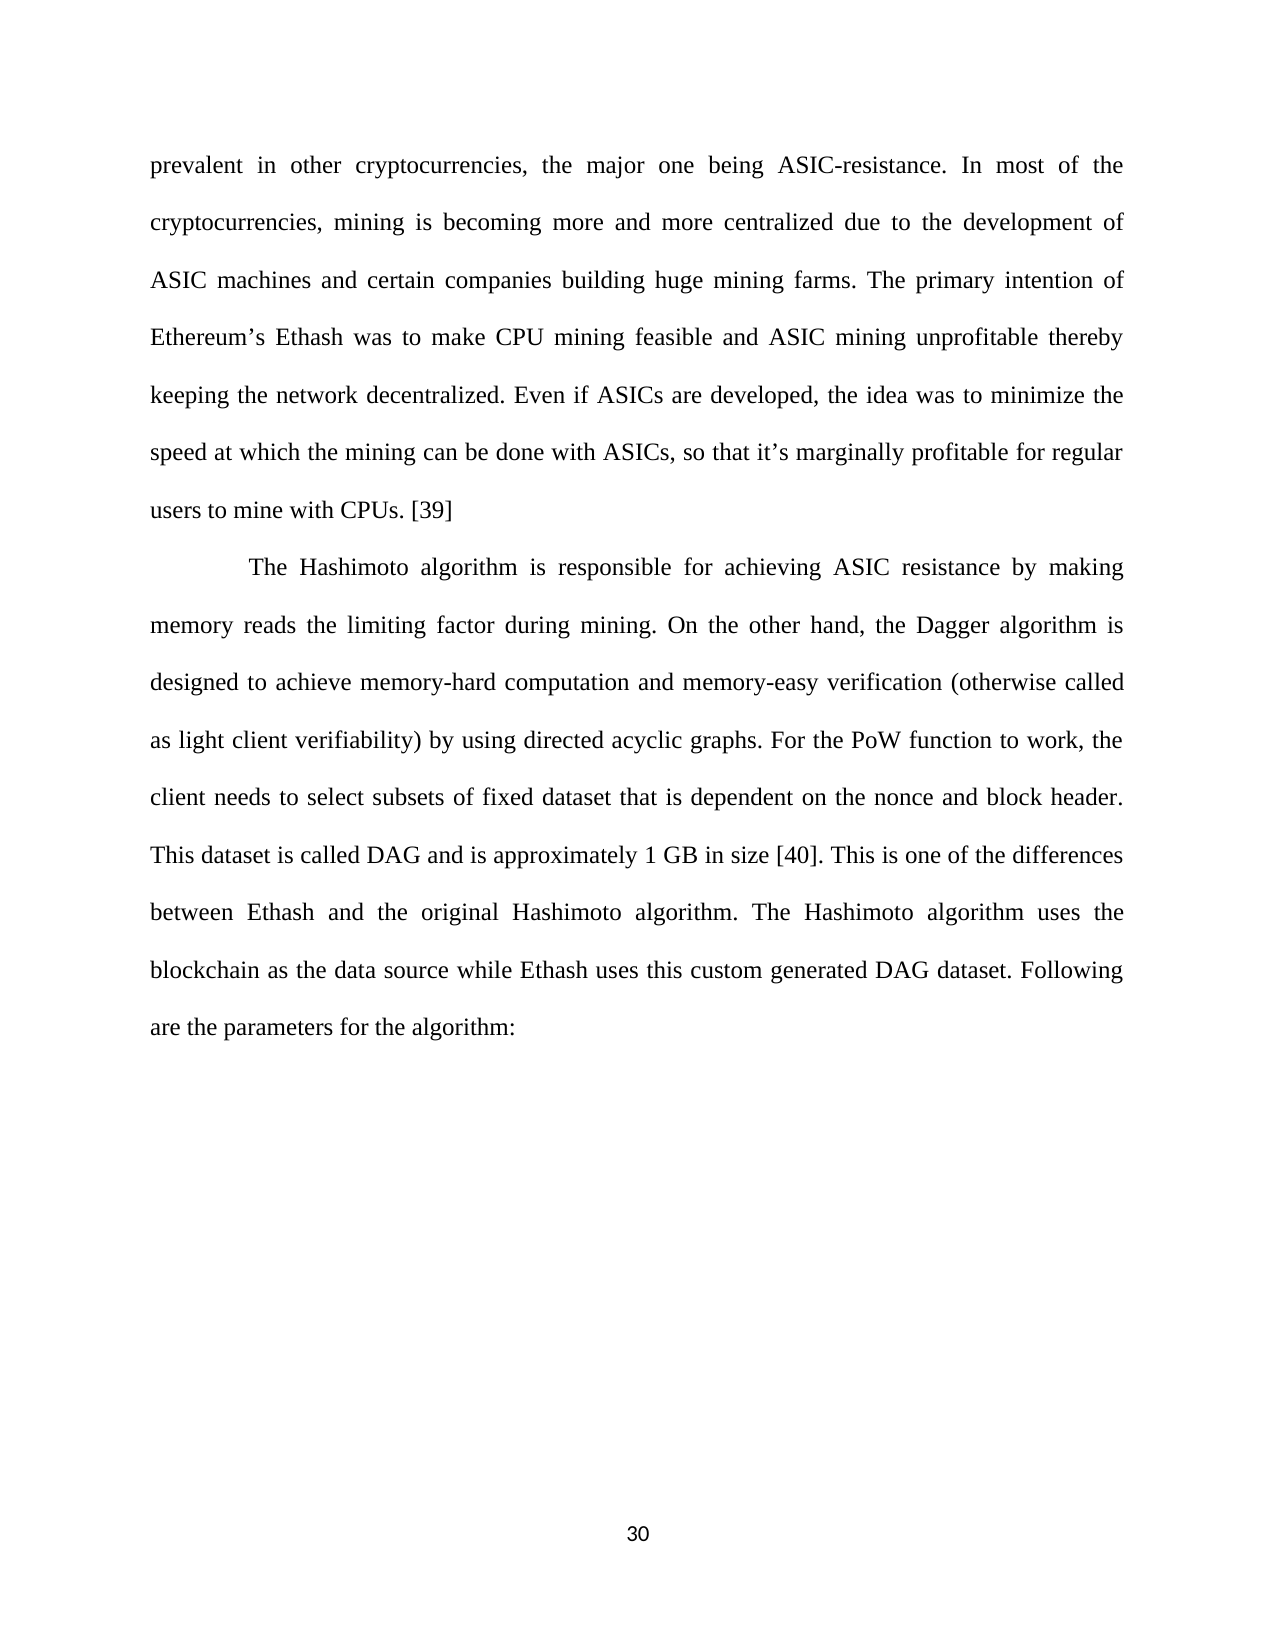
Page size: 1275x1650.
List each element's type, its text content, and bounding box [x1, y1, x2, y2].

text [150, 150, 1125, 524]
text The Hashimoto algorithm is responsible for achieving ASIC resistance by making memory reads the limiting factor during mining. On the other hand, the Dagger algorithm is designed to achieve memory-hard computation and memory-easy verification (otherwise called as light client verifiability) by using directed acyclic graphs. For the PoW function to work, the client needs to select subsets of fixed dataset that is dependent on the nonce and block header. This dataset is called DAG and is approximately 1 GB in size [40]. This is one of the differences between Ethash and the original Hashimoto algorithm. The Hashimoto algorithm uses the blockchain as the data source while Ethash uses this custom generated DAG dataset. Following are the parameters for the algorithm: [150, 552, 1125, 1041]
